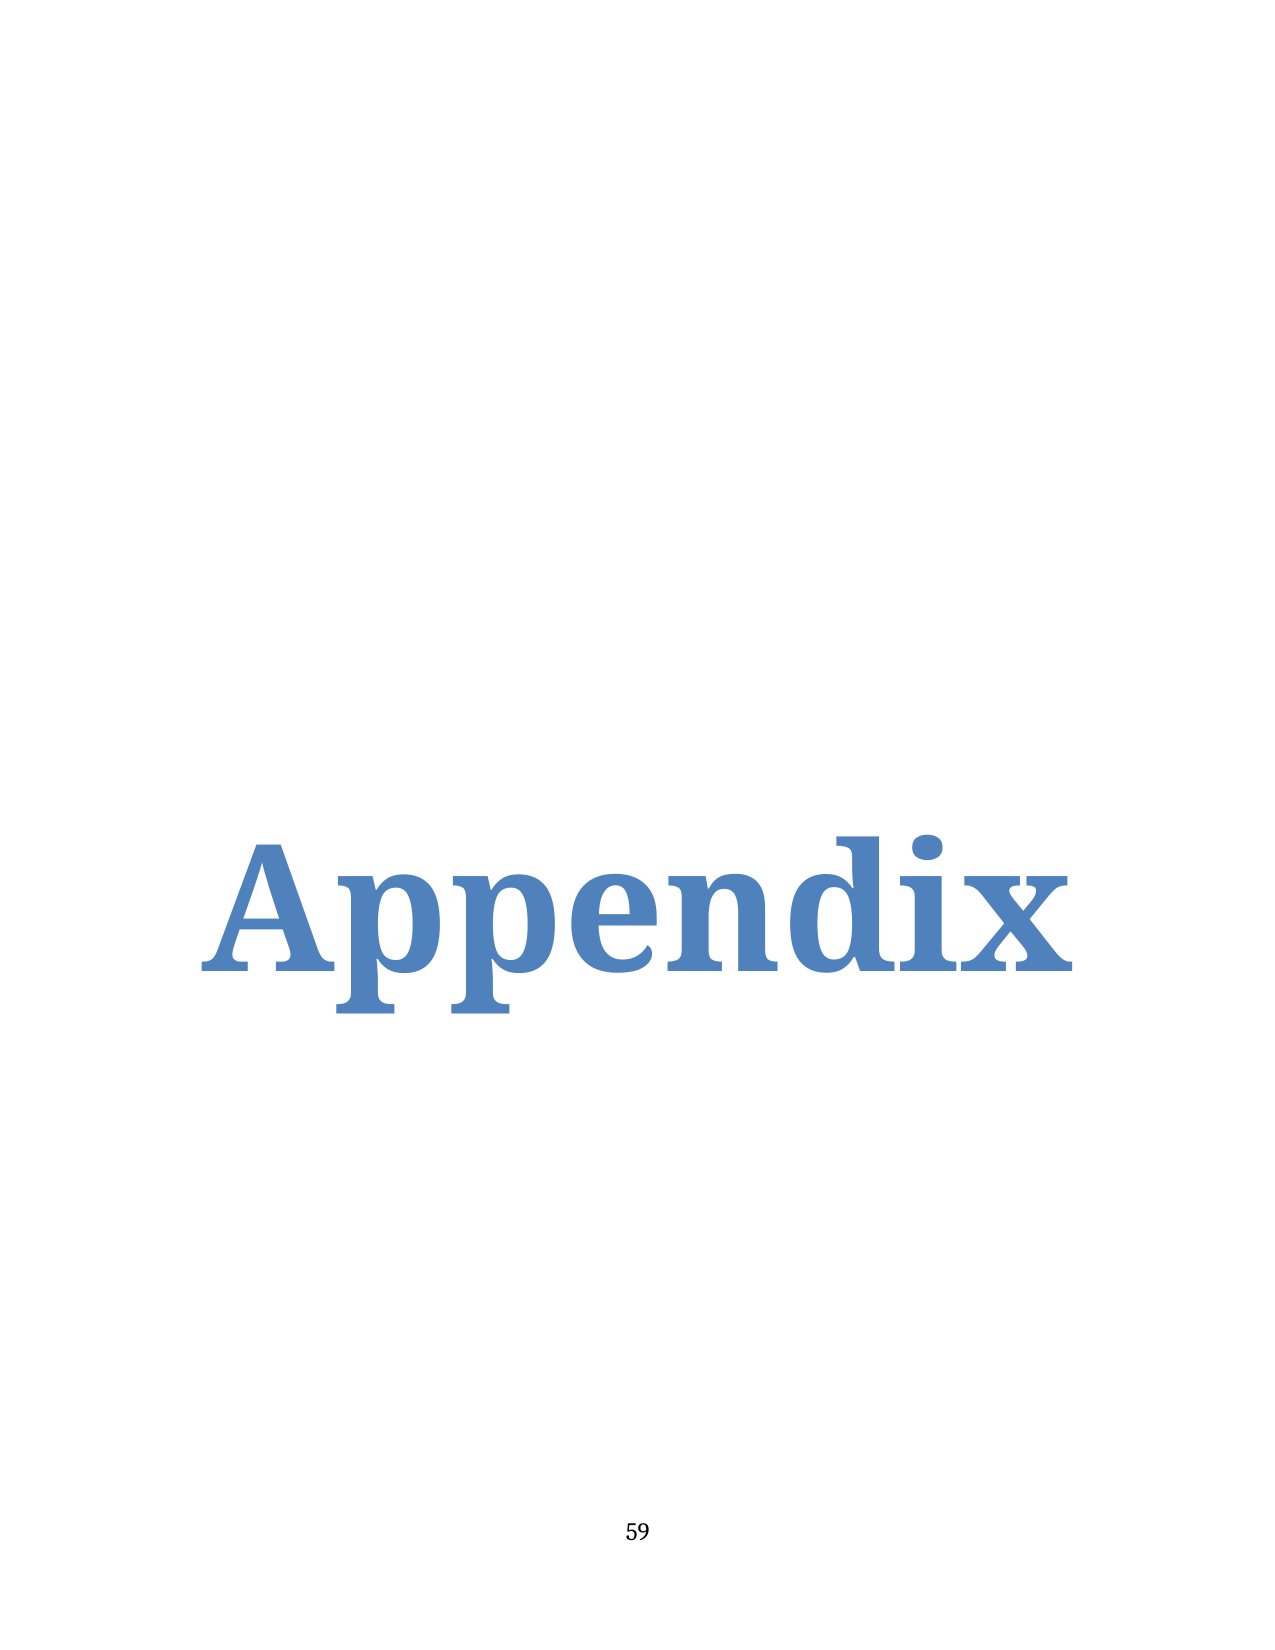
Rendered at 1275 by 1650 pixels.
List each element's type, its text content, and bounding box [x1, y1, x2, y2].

subtitle Appendix [187, 782, 1087, 1024]
